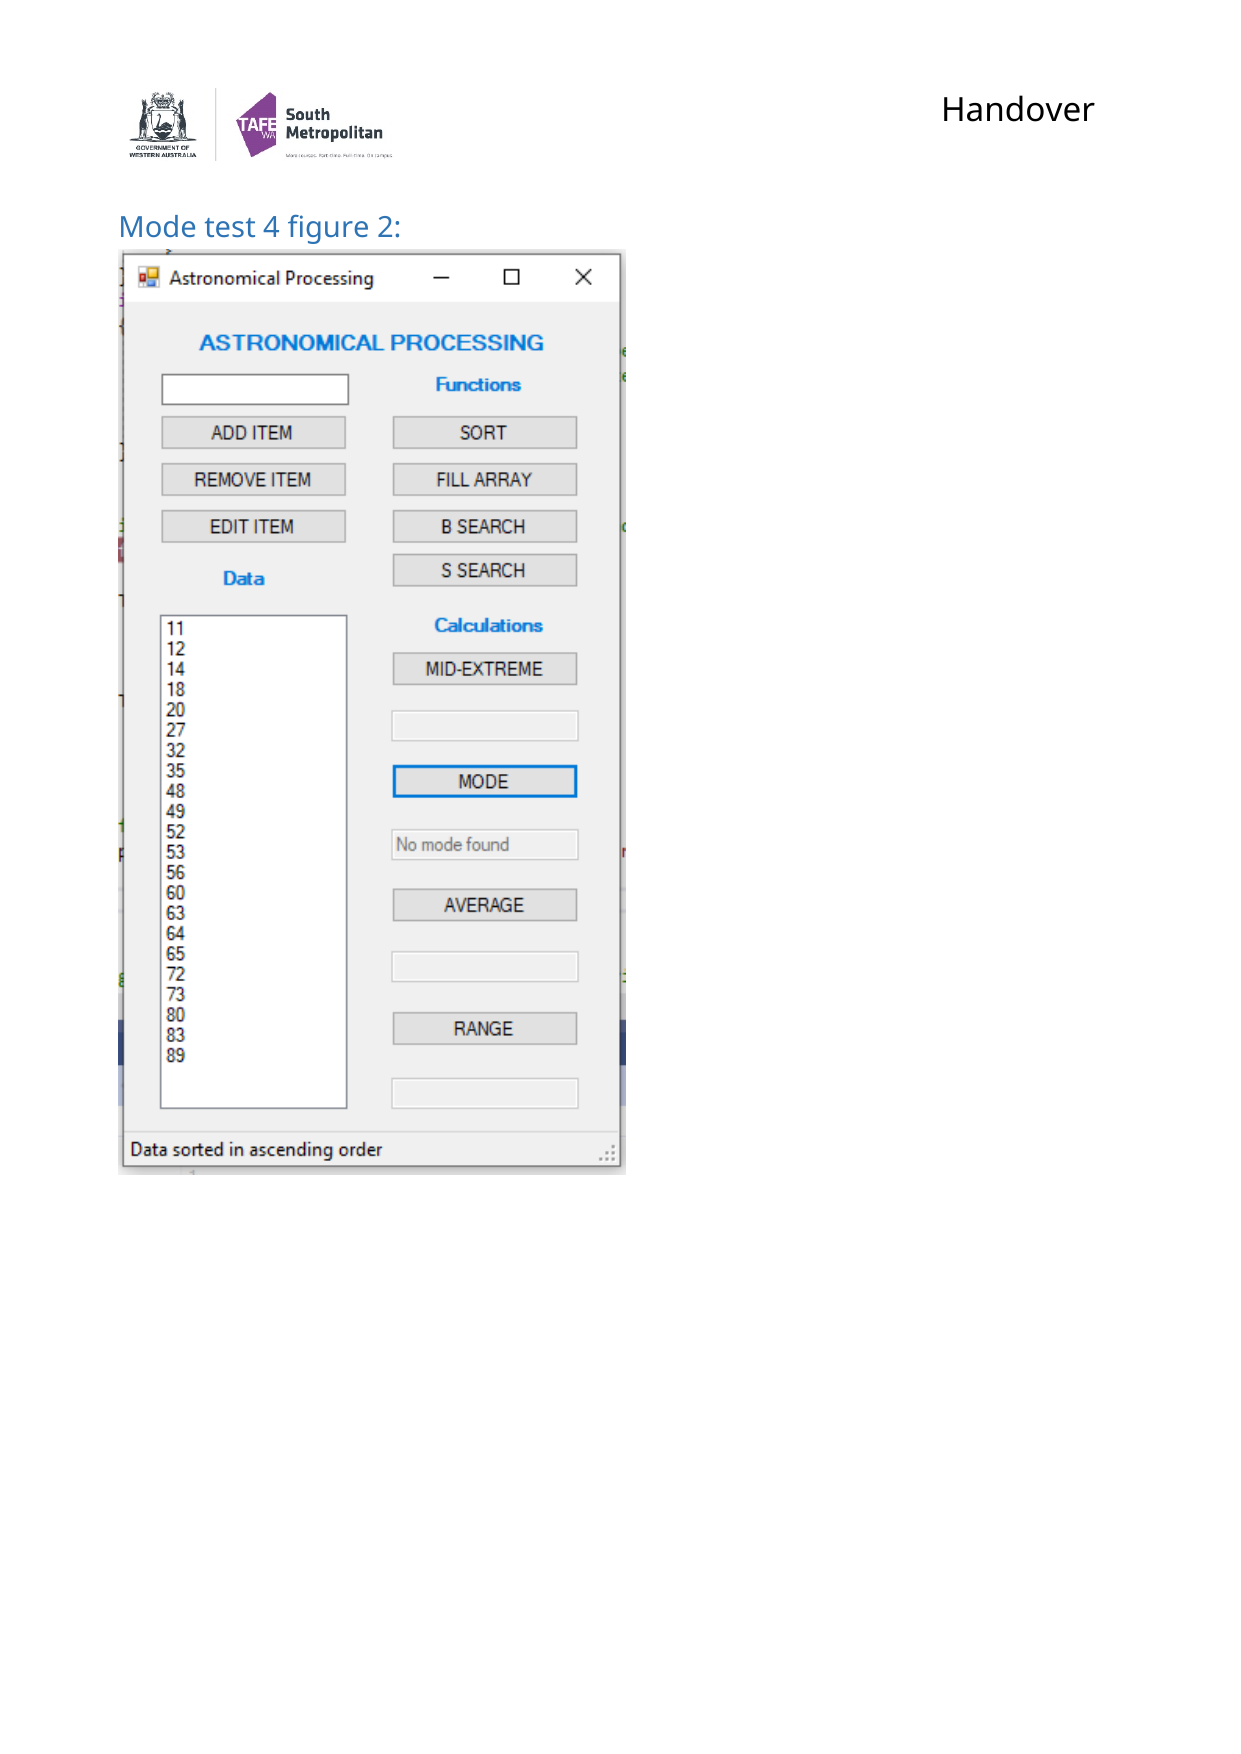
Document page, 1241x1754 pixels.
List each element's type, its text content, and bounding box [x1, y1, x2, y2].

picture [118, 249, 626, 1175]
subtitle Mode test 4 figure 2: [118, 207, 1122, 246]
picture [129, 88, 393, 161]
